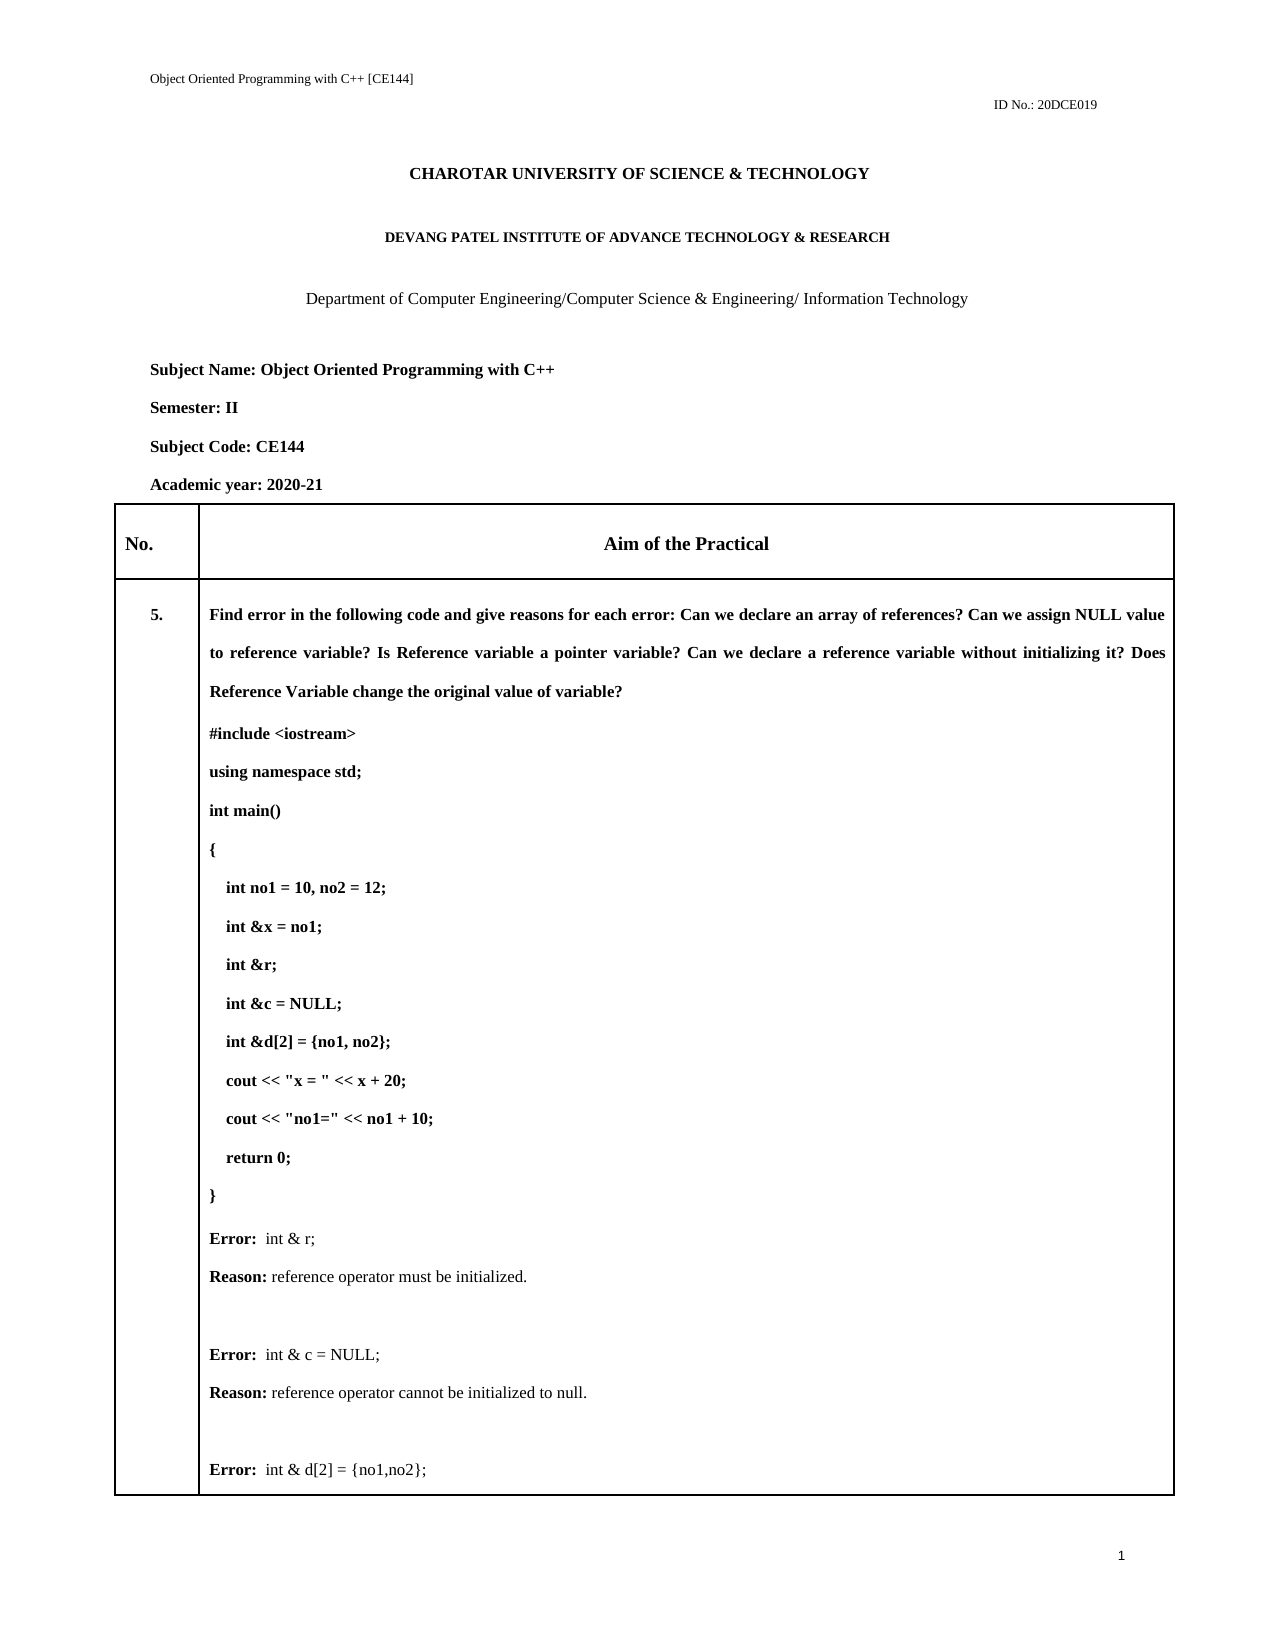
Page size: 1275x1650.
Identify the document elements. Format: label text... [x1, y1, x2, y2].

text Subject Name: Object Oriented Programming with C++ [150, 345, 1125, 379]
table_header Aim of the Practical [200, 505, 1173, 578]
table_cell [200, 580, 1173, 1493]
text DEVANG PATEL INSTITUTE OF ADVANCE TECHNOLOGY & RESEARCH [150, 217, 1125, 246]
text Semester: II [150, 384, 1125, 417]
text Academic year: 2020-21 [150, 461, 1125, 494]
table_header No. [116, 505, 198, 578]
text Subject Code: CE144 [150, 422, 1125, 456]
text Department of Computer Engineering/Computer Science & Engineering/ Information Technology [150, 274, 1125, 308]
table_cell 5. [116, 580, 198, 1493]
text CHAROTAR UNIVERSITY OF SCIENCE & TECHNOLOGY [150, 150, 1125, 183]
